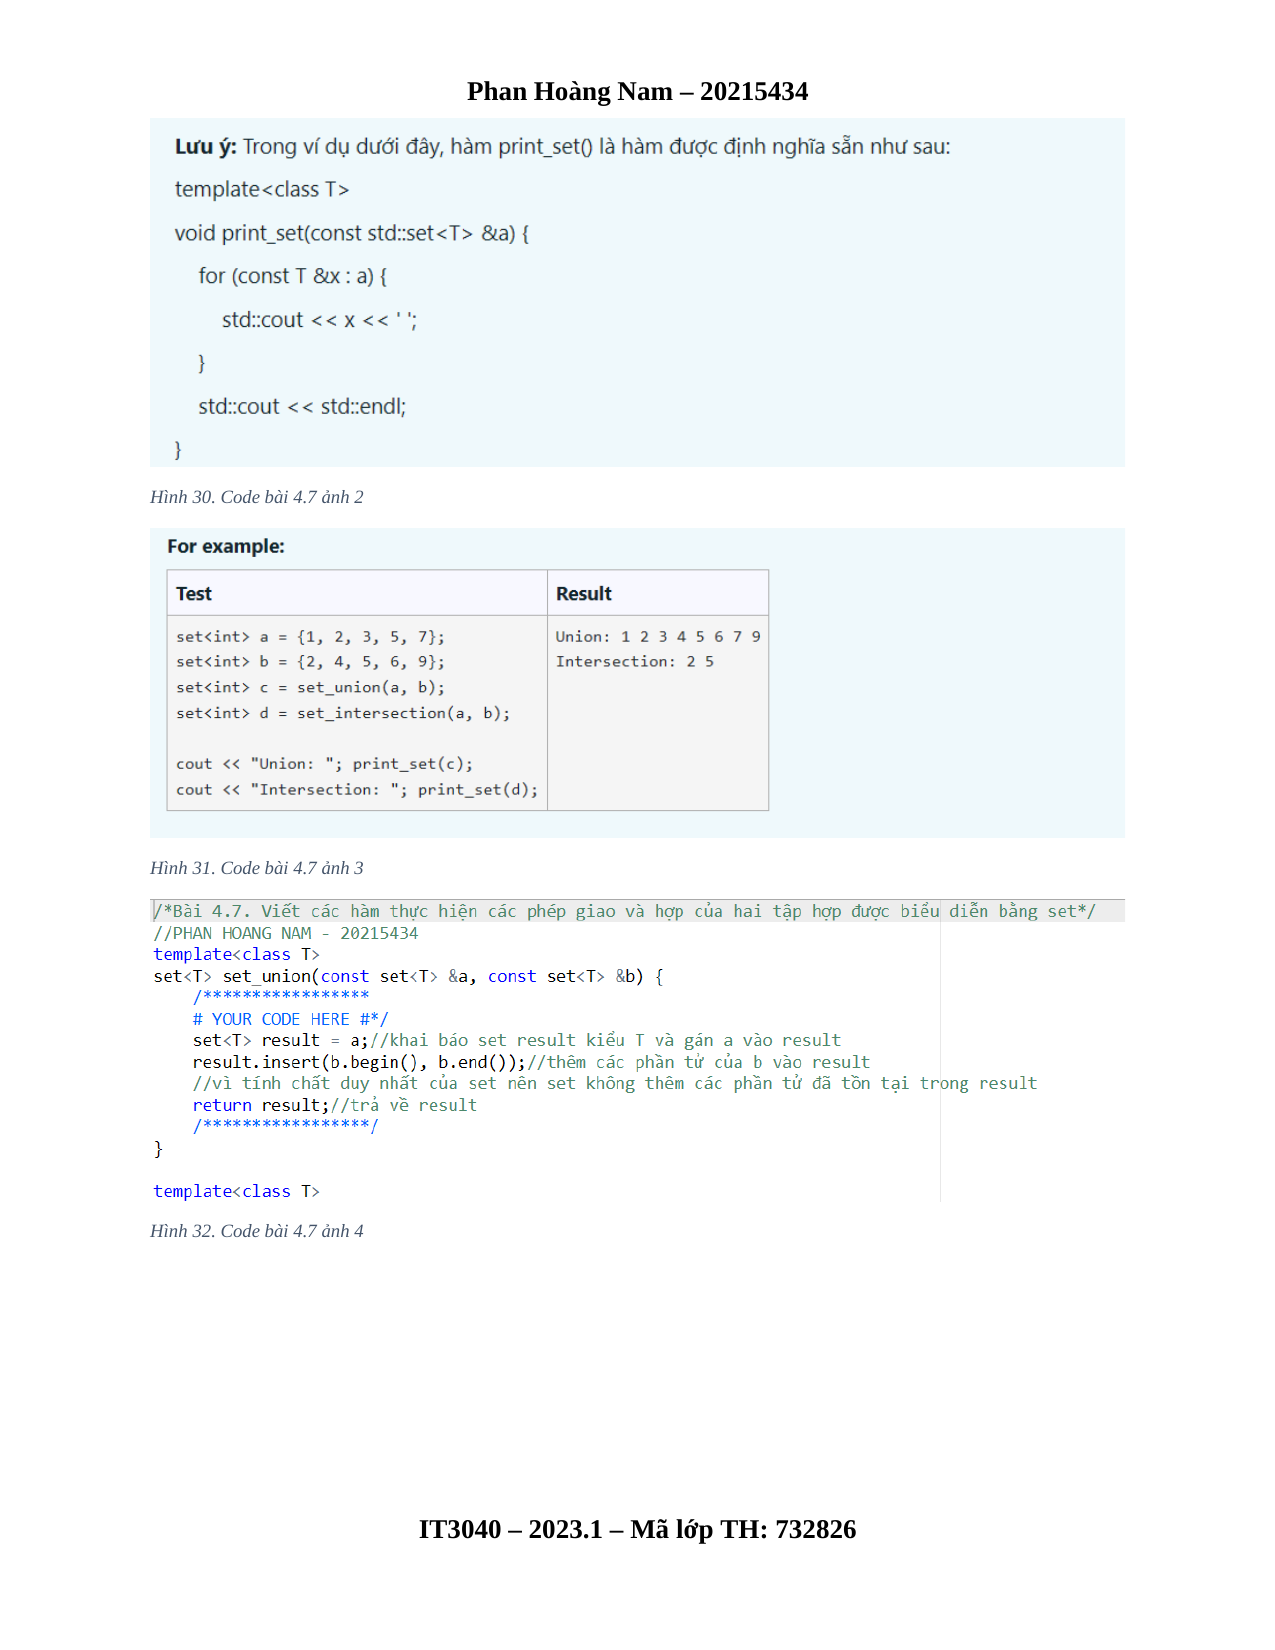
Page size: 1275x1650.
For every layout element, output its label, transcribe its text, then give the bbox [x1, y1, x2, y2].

text Hình 31. Code bài 4.7 ảnh 3 [150, 857, 1125, 879]
picture [150, 118, 1125, 467]
picture [150, 528, 1125, 838]
text Hình 32. Code bài 4.7 ảnh 4 [150, 1220, 1125, 1242]
picture [150, 899, 1125, 1202]
text Hình 30. Code bài 4.7 ảnh 2 [150, 486, 1125, 507]
